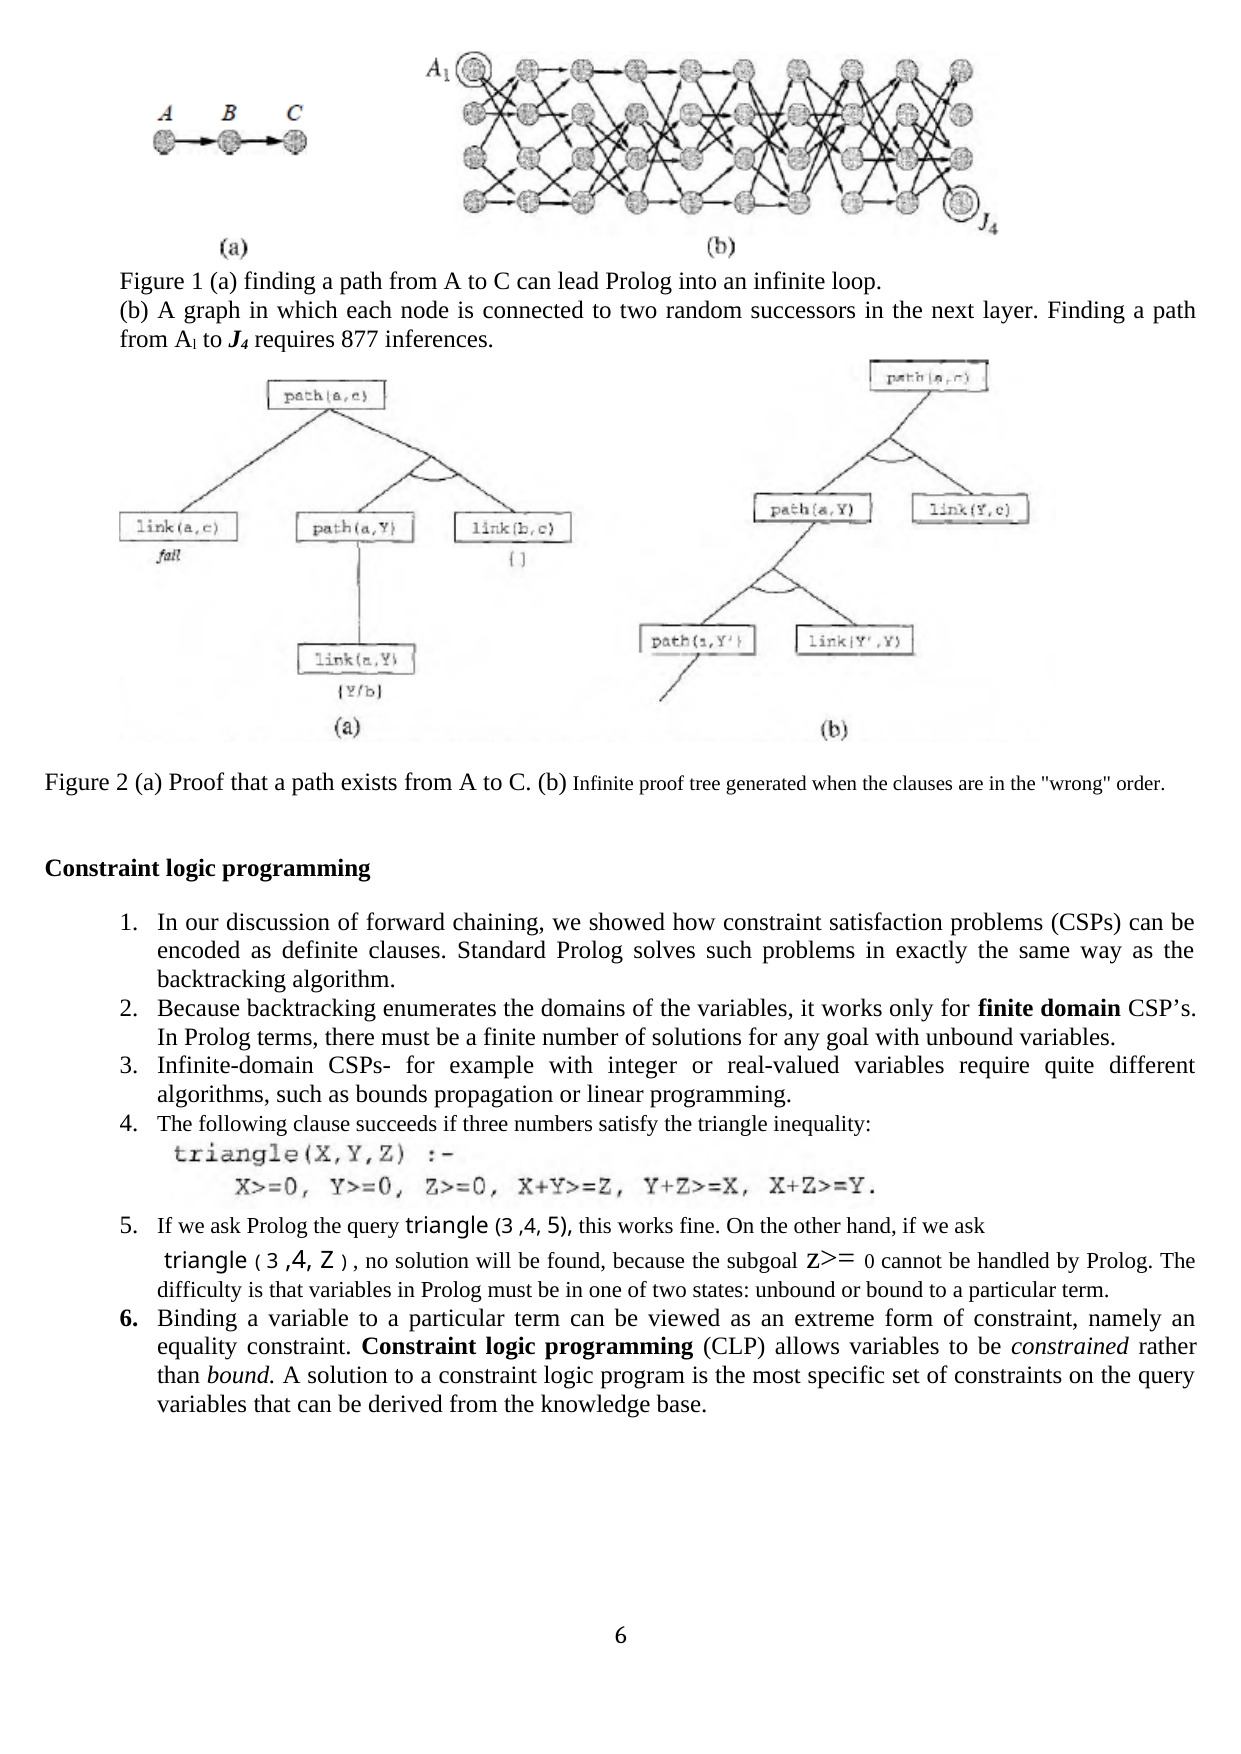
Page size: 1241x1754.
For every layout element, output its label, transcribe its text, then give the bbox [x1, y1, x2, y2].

list Infinite-domain CSPs- for example with integer or real-valued variables require quite different algorithms, such as bounds propagation or linear programming. [119, 1051, 1197, 1108]
list (b) A graph in which each node is connected to two random successors in the next layer. Finding a path from Al to J4 requires 877 inferences. [119, 295, 1197, 352]
list Figure 1 (a) finding a path from A to C can lead Prolog into an infinite loop. [119, 266, 1197, 295]
list If we ask Prolog the query triangle (3 ,4, 5), this works fine. On the other hand, if we ask [119, 1208, 1197, 1240]
text Constraint logic programming [44, 853, 1197, 882]
list In our discussion of forward chaining, we showed how constraint satisfaction problems (CSPs) can be encoded as definite clauses. Standard Prolog solves such problems in exactly the same way as the backtracking algorithm. [119, 907, 1197, 993]
list triangle ( 3 ,4, Z ) , no solution will be found, because the subgoal z>= 0 cannot be handled by Prolog. The difficulty is that variables in Prolog must be in one of two states: unbound or bound to a particular term. [157, 1240, 1197, 1303]
text Figure 2 (a) Proof that a path exists from A to C. (b) Infinite proof tree generated when the clauses are in the "wrong" order. [44, 767, 1197, 796]
list Binding a variable to a particular term can be viewed as an extreme form of constraint, namely an equality constraint. Constraint logic programming (CLP) allows variables to be constrained rather than bound. A solution to a constraint logic program is the most specific set of constraints on the query variables that can be derived from the knowledge base. [119, 1303, 1197, 1418]
list Because backtracking enumerates the domains of the variables, it works only for finite domain CSP’s. In Prolog terms, there must be a finite number of solutions for any goal with unbound variables. [119, 993, 1197, 1051]
list The following clause succeeds if three numbers satisfy the triangle inequality: [119, 1108, 1197, 1137]
